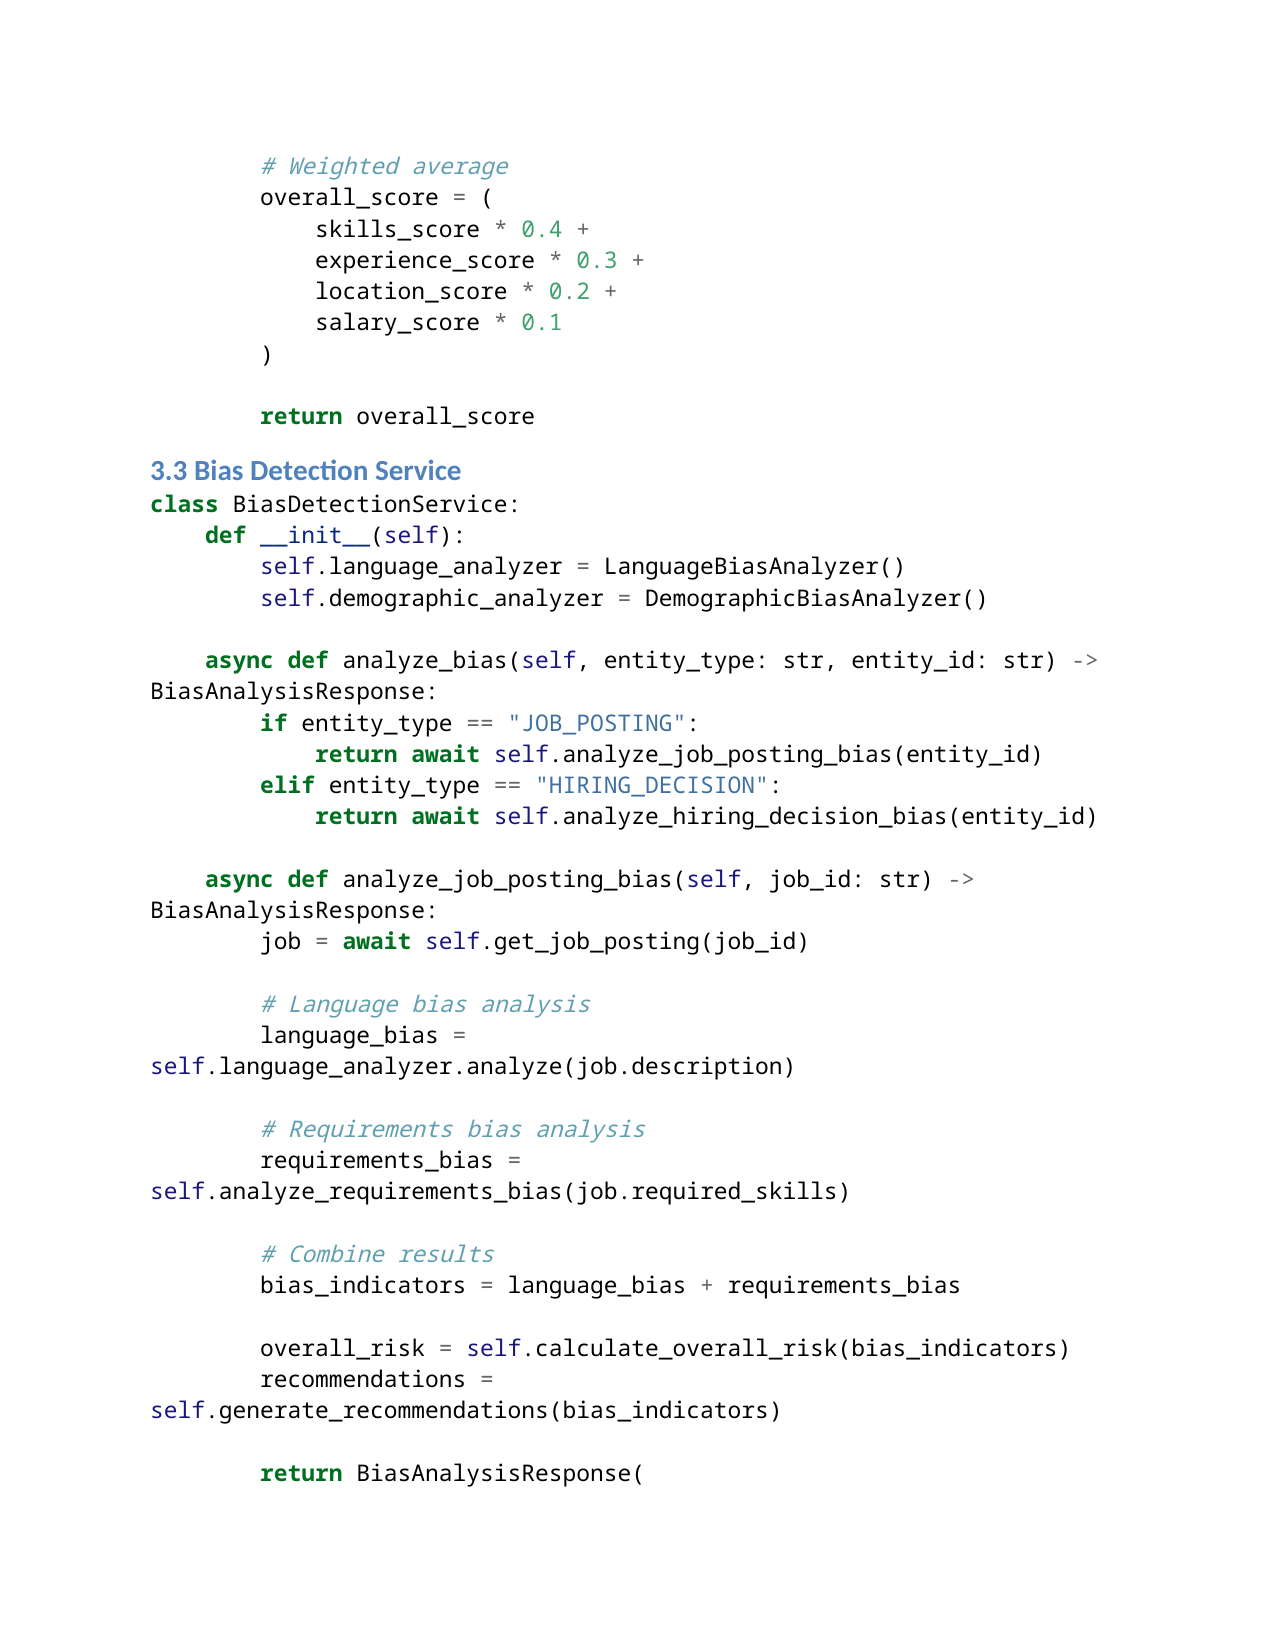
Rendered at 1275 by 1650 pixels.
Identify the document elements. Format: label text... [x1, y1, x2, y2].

subtitle 3.3 Bias Detection Service [150, 452, 1125, 488]
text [150, 150, 1125, 431]
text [150, 488, 1125, 1488]
